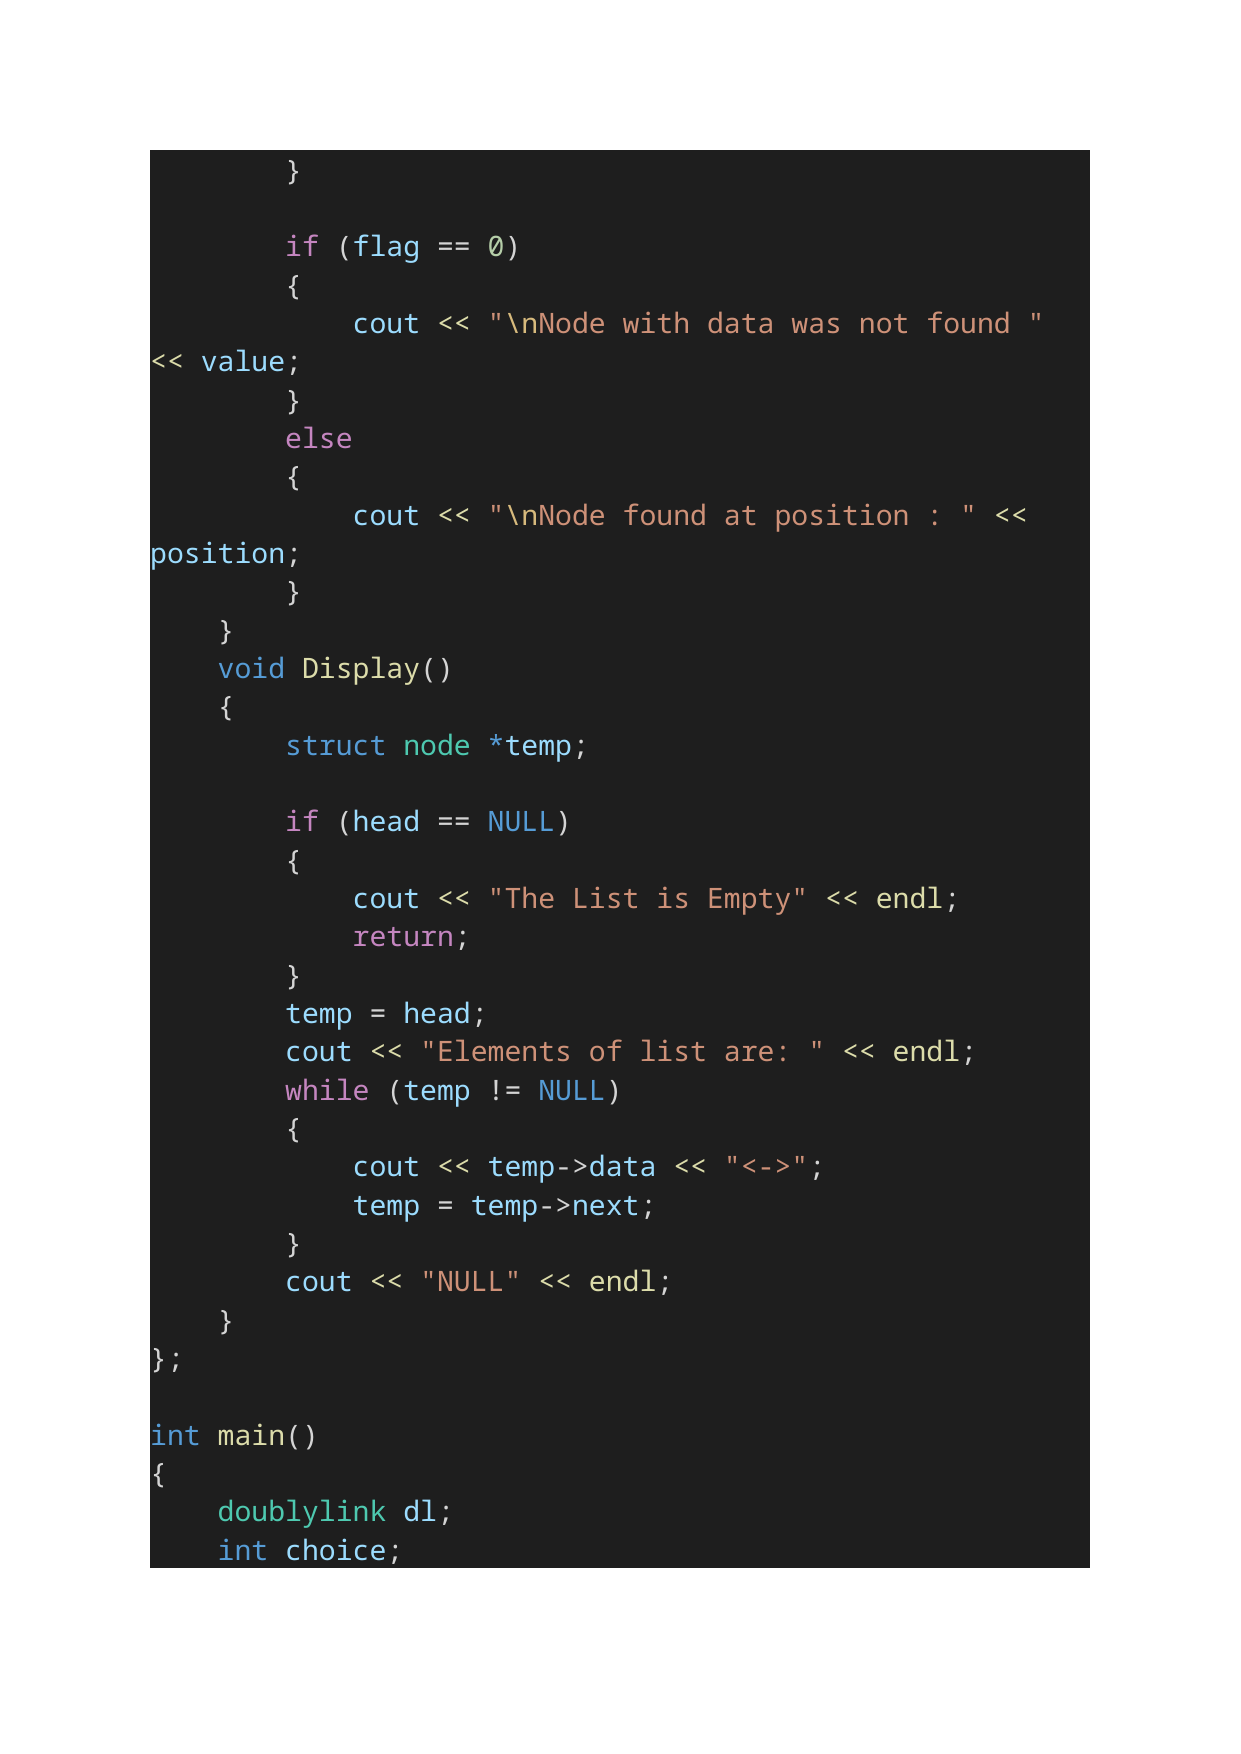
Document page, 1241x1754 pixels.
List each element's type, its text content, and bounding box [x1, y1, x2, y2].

text } [150, 380, 1090, 418]
text if (head == NULL) [150, 802, 1090, 840]
text { [150, 1453, 1090, 1492]
text int main() [150, 1415, 1090, 1453]
text int choice; [150, 1530, 1090, 1568]
text } [150, 1223, 1090, 1262]
text cout << "\nNode found at position : " << position; [150, 495, 1090, 572]
text } [150, 610, 1090, 648]
text cout << "Elements of list are: " << endl; [150, 1032, 1090, 1070]
text } [150, 572, 1090, 610]
text { [150, 265, 1090, 303]
text { [150, 840, 1090, 878]
text }; [150, 1338, 1090, 1377]
text cout << temp->data << "<->"; [150, 1147, 1090, 1185]
text } [150, 150, 1090, 188]
text if (flag == 0) [150, 227, 1090, 265]
text void Display() [150, 648, 1090, 687]
text { [150, 1108, 1090, 1147]
text { [150, 457, 1090, 495]
text } [150, 955, 1090, 993]
text return; [150, 917, 1090, 955]
text cout << "\nNode with data was not found " << value; [150, 303, 1090, 380]
text else [150, 418, 1090, 457]
text temp = temp->next; [150, 1185, 1090, 1223]
text struct node *temp; [150, 725, 1090, 763]
text doublylink dl; [150, 1492, 1090, 1530]
text cout << "NULL" << endl; [150, 1262, 1090, 1300]
text temp = head; [150, 993, 1090, 1032]
text } [150, 1300, 1090, 1338]
text while (temp != NULL) [150, 1070, 1090, 1108]
text cout << "The List is Empty" << endl; [150, 878, 1090, 917]
text { [150, 687, 1090, 725]
